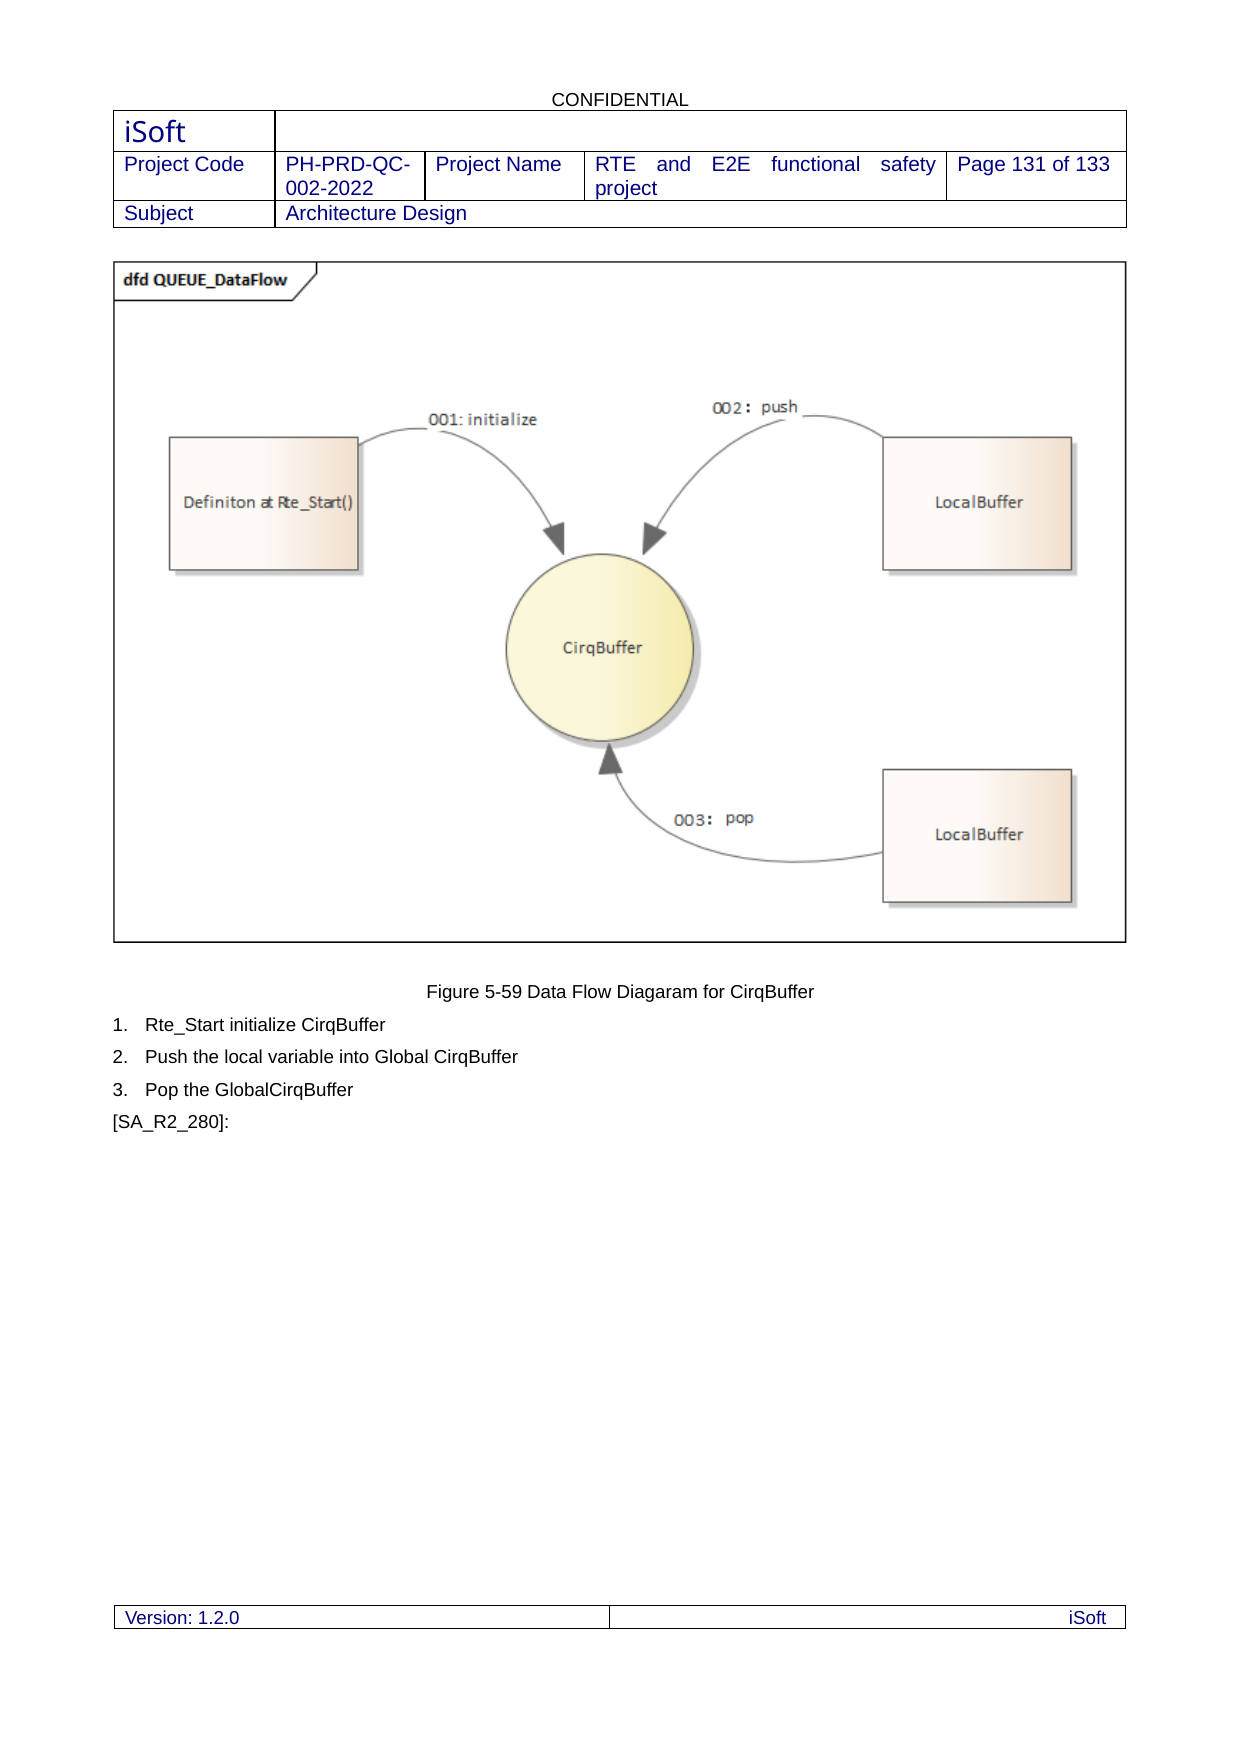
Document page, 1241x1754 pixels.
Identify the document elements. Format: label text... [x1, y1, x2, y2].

text [SA_R2_280]: [112, 1105, 1128, 1138]
list Rte_Start initialize CirqBuffer [112, 1008, 1128, 1040]
list Pop the GlobalCirqBuffer [112, 1073, 1128, 1105]
list Push the local variable into Global CirqBuffer [112, 1040, 1128, 1073]
picture [112, 260, 1128, 943]
